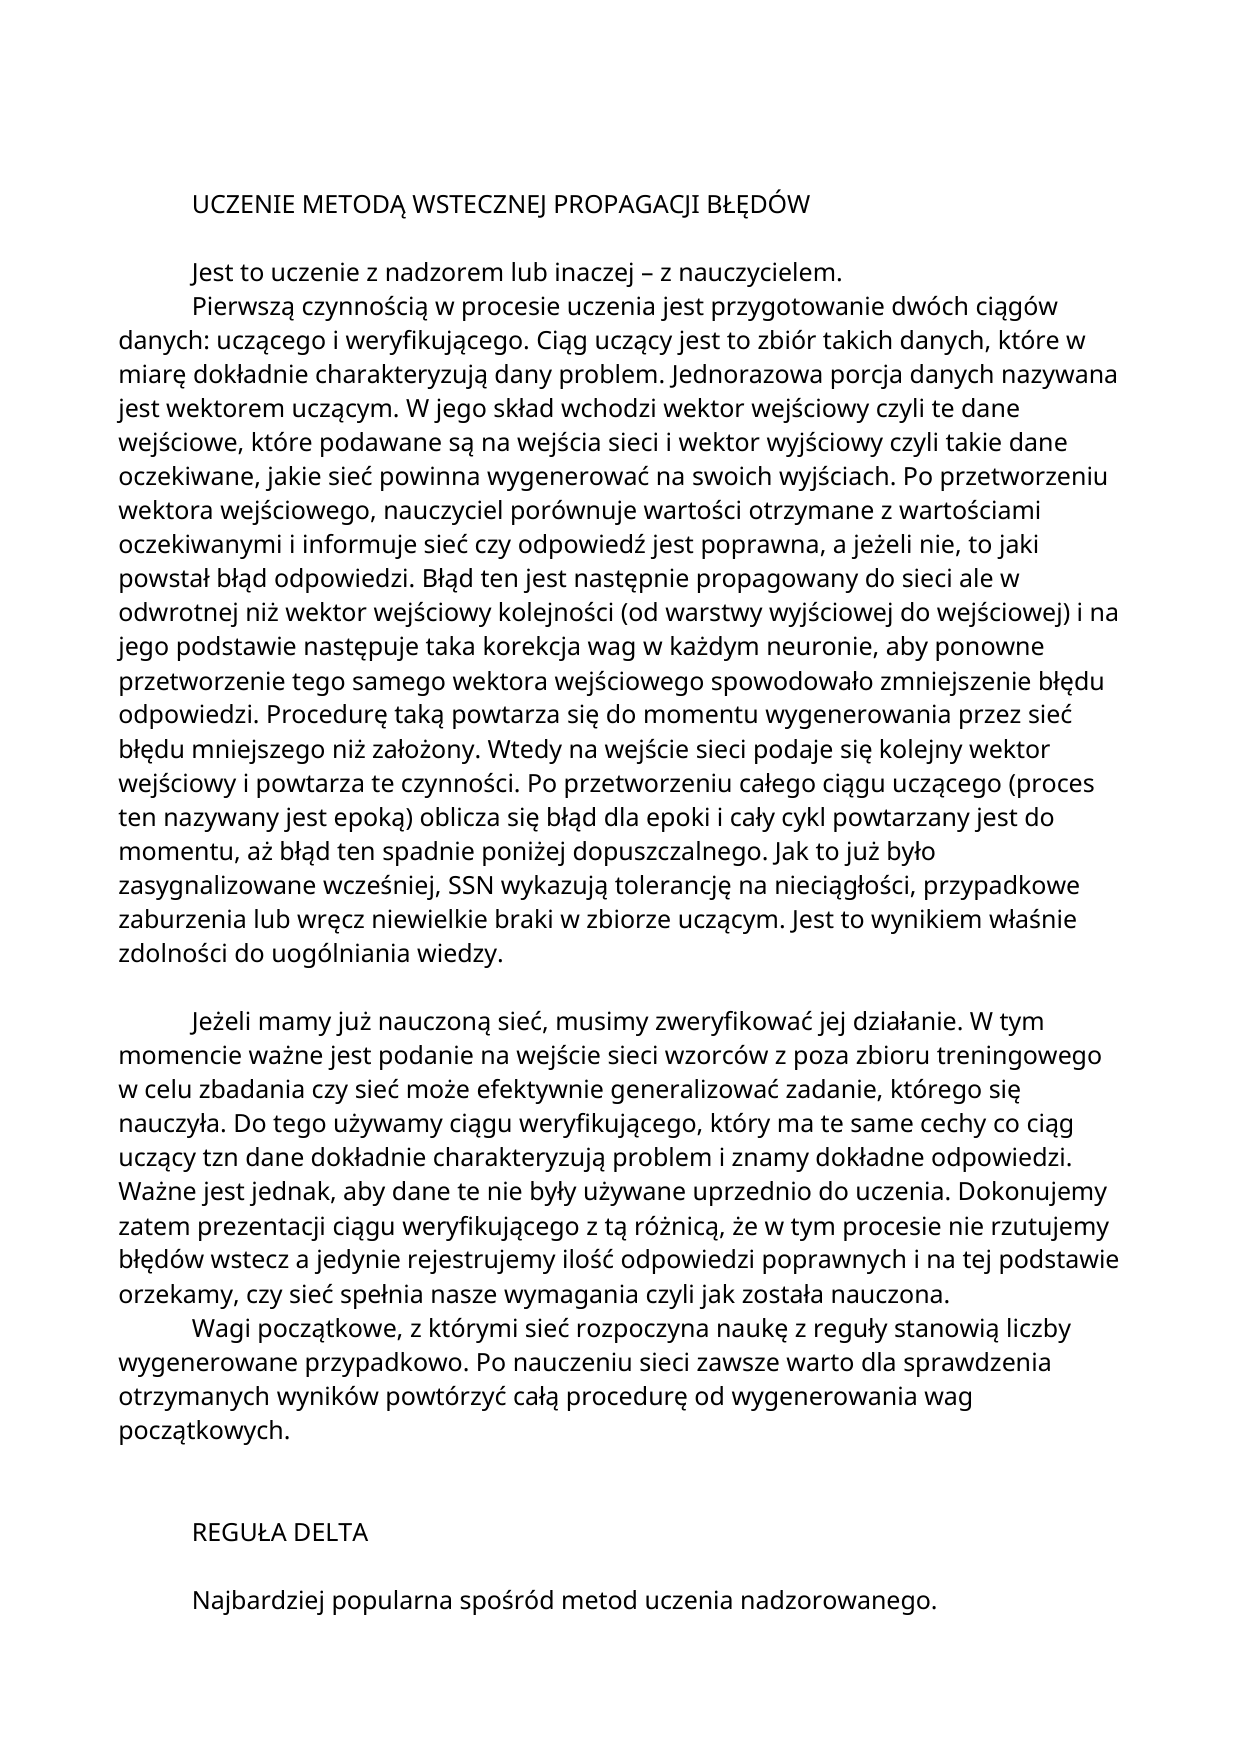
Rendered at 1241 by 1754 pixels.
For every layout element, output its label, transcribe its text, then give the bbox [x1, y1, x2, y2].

text Jest to uczenie z nadzorem lub inaczej – z nauczycielem. [118, 254, 1122, 288]
text Jeżeli mamy już nauczoną sieć, musimy zweryfikować jej działanie. W tym momencie ważne jest podanie na wejście sieci wzorców z poza zbioru treningowego w celu zbadania czy sieć może efektywnie generalizować zadanie, którego się nauczyła. Do tego używamy ciągu weryfikującego, który ma te same cechy co ciąg uczący tzn dane dokładnie charakteryzują problem i znamy dokładne odpowiedzi. Ważne jest jednak, aby dane te nie były używane uprzednio do uczenia. Dokonujemy zatem prezentacji ciągu weryfikującego z tą różnicą, że w tym procesie nie rzutujemy błędów wstecz a jedynie rejestrujemy ilość odpowiedzi poprawnych i na tej podstawie orzekamy, czy sieć spełnia nasze wymagania czyli jak została nauczona. [118, 1004, 1122, 1310]
text Pierwszą czynnością w procesie uczenia jest przygotowanie dwóch ciągów danych: uczącego i weryfikującego. Ciąg uczący jest to zbiór takich danych, które w miarę dokładnie charakteryzują dany problem. Jednorazowa porcja danych nazywana jest wektorem uczącym. W jego skład wchodzi wektor wejściowy czyli te dane wejściowe, które podawane są na wejścia sieci i wektor wyjściowy czyli takie dane oczekiwane, jakie sieć powinna wygenerować na swoich wyjściach. Po przetworzeniu wektora wejściowego, nauczyciel porównuje wartości otrzymane z wartościami oczekiwanymi i informuje sieć czy odpowiedź jest poprawna, a jeżeli nie, to jaki powstał błąd odpowiedzi. Błąd ten jest następnie propagowany do sieci ale w odwrotnej niż wektor wejściowy kolejności (od warstwy wyjściowej do wejściowej) i na jego podstawie następuje taka korekcja wag w każdym neuronie, aby ponowne przetworzenie tego samego wektora wejściowego spowodowało zmniejszenie błędu odpowiedzi. Procedurę taką powtarza się do momentu wygenerowania przez sieć błędu mniejszego niż założony. Wtedy na wejście sieci podaje się kolejny wektor wejściowy i powtarza te czynności. Po przetworzeniu całego ciągu uczącego (proces ten nazywany jest epoką) oblicza się błąd dla epoki i cały cykl powtarzany jest do momentu, aż błąd ten spadnie poniżej dopuszczalnego. Jak to już było zasygnalizowane wcześniej, SSN wykazują tolerancję na nieciągłości, przypadkowe zaburzenia lub wręcz niewielkie braki w zbiorze uczącym. Jest to wynikiem właśnie zdolności do uogólniania wiedzy. [118, 288, 1122, 970]
text Najbardziej popularna spośród metod uczenia nadzorowanego. [118, 1583, 1122, 1617]
text Wagi początkowe, z którymi sieć rozpoczyna naukę z reguły stanowią liczby wygenerowane przypadkowo. Po nauczeniu sieci zawsze warto dla sprawdzenia otrzymanych wyników powtórzyć całą procedurę od wygenerowania wag początkowych. [118, 1310, 1122, 1447]
text UCZENIE METODĄ WSTECZNEJ PROPAGACJI BŁĘDÓW [118, 186, 1122, 220]
text REGUŁA DELTA [118, 1515, 1122, 1549]
